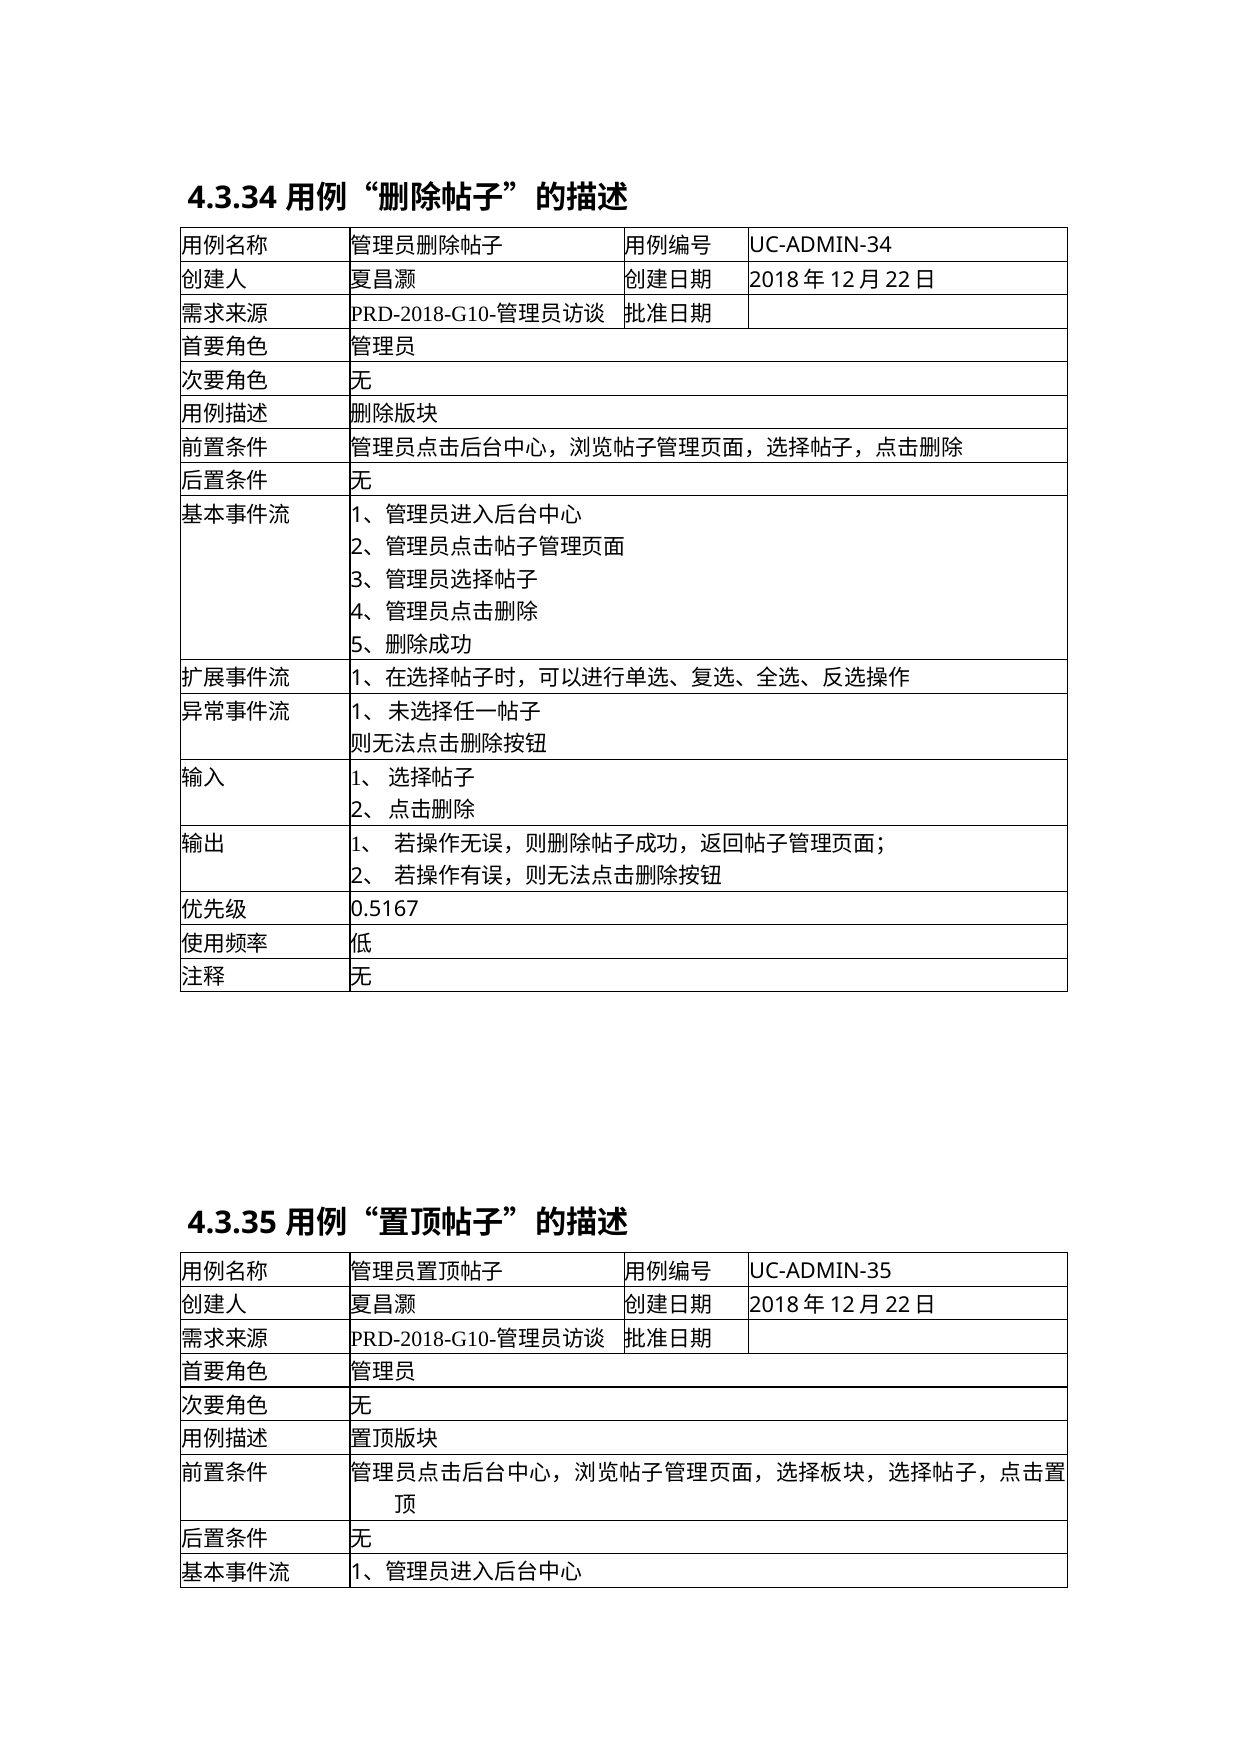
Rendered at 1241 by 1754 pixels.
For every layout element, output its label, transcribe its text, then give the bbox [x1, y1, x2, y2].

subtitle 4.3.35 用例“置顶帖子”的描述 [187, 1187, 1053, 1252]
table_cell PRD-2018-G10-管理员访谈 [351, 295, 624, 328]
table_cell 首要角色 [181, 329, 349, 361]
table_cell 1、在选择帖子时，可以进行单选、复选、全选、反选操作 [351, 660, 1067, 692]
table_header UC-ADMIN-35 [749, 1253, 1067, 1286]
table_cell 无 [351, 959, 1067, 991]
table_cell 用例描述 [181, 396, 349, 428]
table_cell 基本事件流 [181, 1554, 349, 1587]
table_cell 使用频率 [181, 925, 349, 958]
table_cell 优先级 [181, 892, 349, 924]
table_cell 需求来源 [181, 1320, 349, 1353]
table_cell 管理员 [351, 329, 1067, 361]
table_cell 置顶版块 [351, 1421, 1067, 1453]
table_header 用例名称 [181, 1253, 349, 1286]
table_cell 注释 [181, 959, 349, 991]
table_header 用例编号 [625, 228, 748, 261]
table_cell 前置条件 [181, 429, 349, 462]
table_header 用例名称 [181, 228, 349, 261]
table_cell 0.5167 [351, 892, 1067, 924]
table_cell 无 [351, 362, 1067, 395]
table_cell 1、管理员进入后台中心 2、管理员点击帖子管理页面 3、管理员选择帖子 4、管理员点击删除 5、删除成功 [351, 496, 1067, 659]
table_cell [749, 295, 1067, 328]
table_cell 无 [351, 463, 1067, 495]
table_cell 次要角色 [181, 362, 349, 395]
table_cell 选择帖子 点击删除 [351, 760, 1067, 824]
table_cell 管理员 [351, 1354, 1067, 1386]
table_cell 后置条件 [181, 1521, 349, 1553]
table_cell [351, 1554, 1067, 1587]
table_cell 删除版块 [351, 396, 1067, 428]
table_header 管理员删除帖子 [351, 228, 624, 261]
table_cell 管理员点击后台中心，浏览帖子管理页面，选择帖子，点击删除 [351, 429, 1067, 462]
table_cell [749, 1320, 1067, 1353]
table_cell 若操作无误，则删除帖子成功，返回帖子管理页面； 若操作有误，则无法点击删除按钮 [351, 826, 1067, 891]
table_cell 夏昌灏 [351, 1287, 624, 1319]
table_cell 批准日期 [625, 1320, 748, 1353]
table_cell 创建日期 [625, 262, 748, 294]
table_cell 前置条件 [181, 1455, 349, 1519]
table_cell 低 [351, 925, 1067, 958]
table_cell 输出 [181, 826, 349, 891]
table_cell 输入 [181, 760, 349, 824]
table_cell 未选择任一帖子 则无法点击删除按钮 [351, 694, 1067, 758]
table_cell 2018年12月22日 [749, 262, 1067, 294]
table_cell 用例描述 [181, 1421, 349, 1453]
table_cell 2018年12月22日 [749, 1287, 1067, 1319]
table_cell 无 [351, 1388, 1067, 1420]
table_header UC-ADMIN-34 [749, 228, 1067, 261]
table_cell 创建人 [181, 262, 349, 294]
table_cell 夏昌灏 [351, 262, 624, 294]
table_cell 管理员点击后台中心，浏览帖子管理页面，选择板块，选择帖子，点击置顶 [351, 1455, 1067, 1519]
table_cell 需求来源 [181, 295, 349, 328]
table_cell PRD-2018-G10-管理员访谈 [351, 1320, 624, 1353]
table_header 管理员置顶帖子 [351, 1253, 624, 1286]
table_cell 后置条件 [181, 463, 349, 495]
table_cell 基本事件流 [181, 496, 349, 659]
table_cell 无 [351, 1521, 1067, 1553]
table_cell 次要角色 [181, 1388, 349, 1420]
table_cell 创建人 [181, 1287, 349, 1319]
subtitle 4.3.34 用例“删除帖子”的描述 [187, 162, 1053, 227]
table_cell 异常事件流 [181, 694, 349, 758]
table_cell 首要角色 [181, 1354, 349, 1386]
table_cell 批准日期 [625, 295, 748, 328]
table_header 用例编号 [625, 1253, 748, 1286]
table_cell 创建日期 [625, 1287, 748, 1319]
table_cell 扩展事件流 [181, 660, 349, 692]
